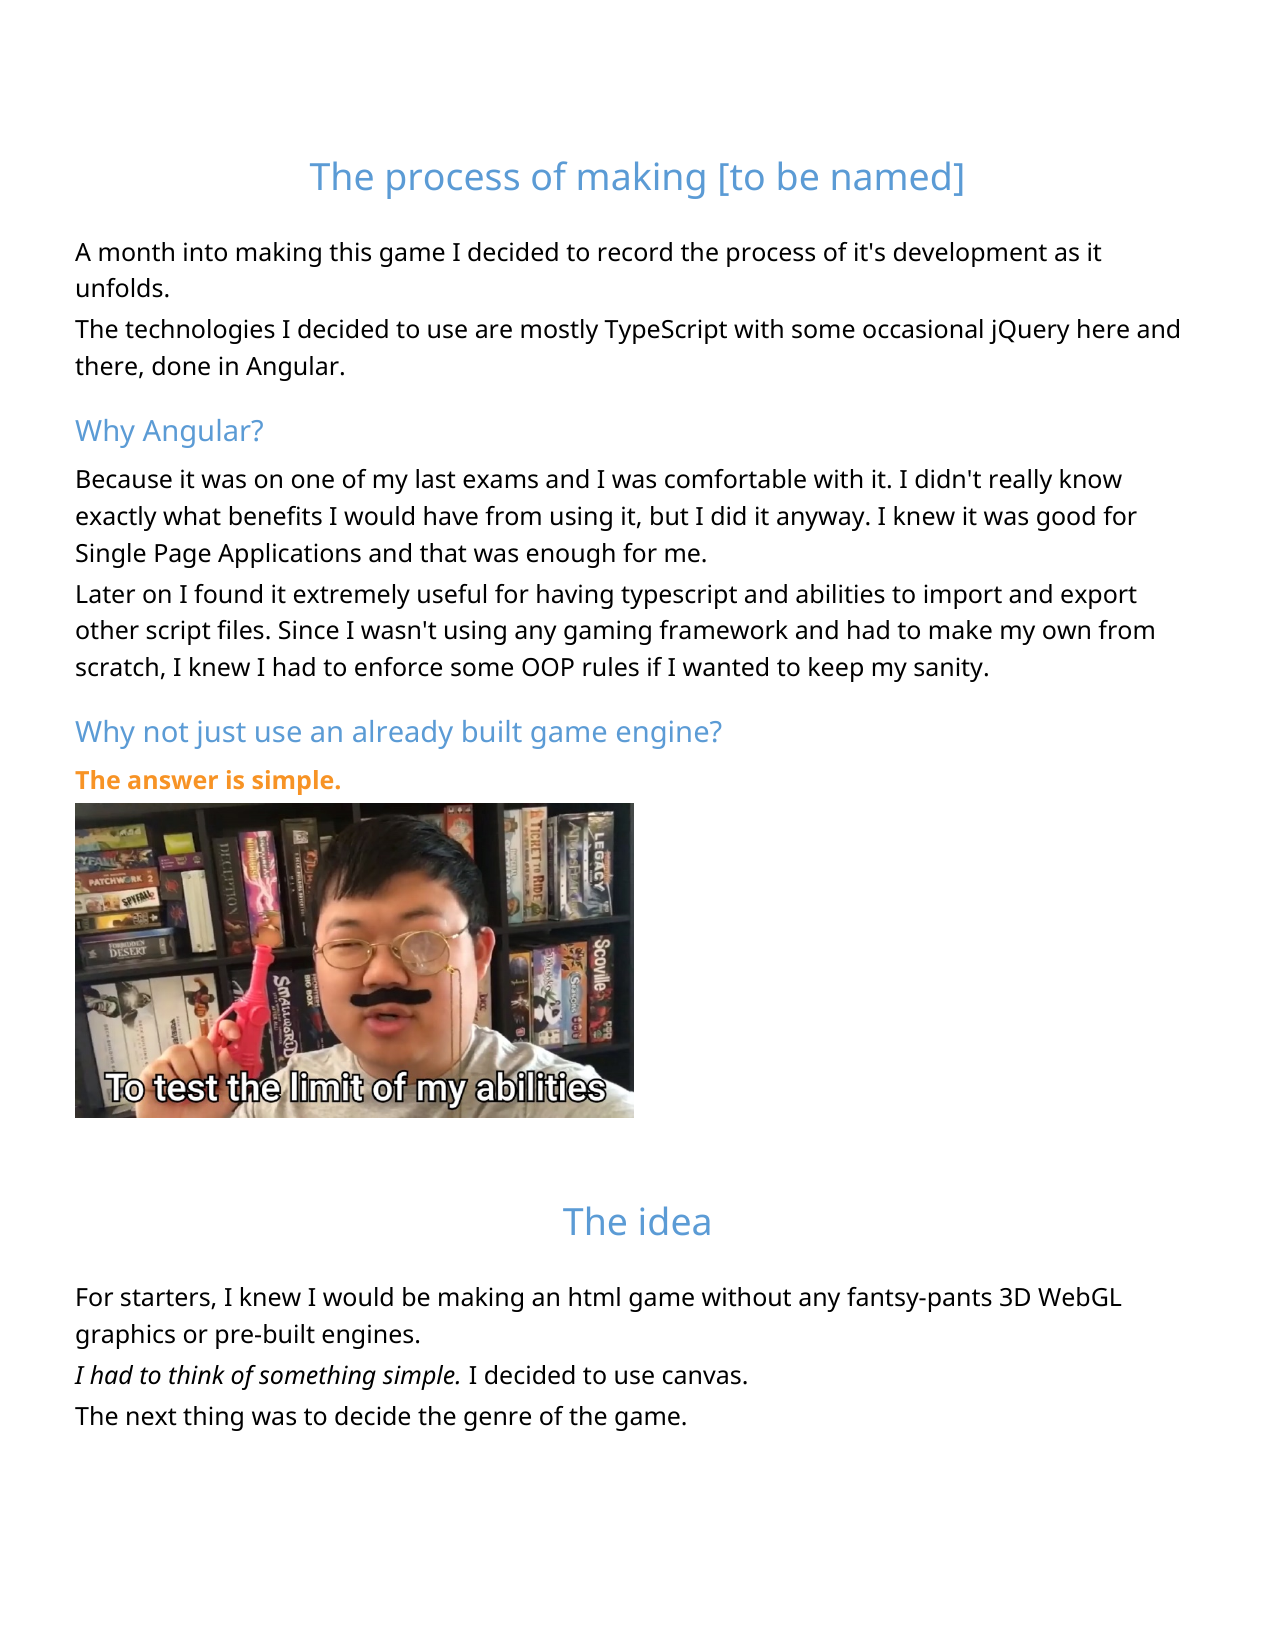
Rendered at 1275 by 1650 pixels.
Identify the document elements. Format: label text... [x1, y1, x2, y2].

text The process of making [to be named] [75, 150, 1200, 201]
text The next thing was to decide the genre of the game. [75, 1399, 1200, 1433]
subtitle Why Angular? [75, 411, 1200, 450]
text The technologies I decided to use are mostly TypeScript with some occasional jQuery here and there, done in Angular. [75, 312, 1200, 383]
subtitle Why not just use an already built game engine? [75, 712, 1200, 751]
text I had to think of something simple. I decided to use canvas. [75, 1358, 1200, 1392]
text The idea [75, 1196, 1200, 1247]
text Later on I found it extremely useful for having typescript and abilities to import and export other script files. Since I wasn't using any gaming framework and had to make my own from scratch, I knew I had to enforce some OOP rules if I wanted to keep my sanity. [75, 576, 1200, 684]
text The answer is simple. [75, 763, 1200, 797]
text Because it was on one of my last exams and I was comfortable with it. I didn't really know exactly what benefits I would have from using it, but I did it anyway. I knew it was good for Single Page Applications and that was enough for me. [75, 462, 1200, 569]
text For starters, I knew I would be making an html game without any fantsy-pants 3D WebGL graphics or pre-built engines. [75, 1280, 1200, 1351]
picture [75, 803, 634, 1118]
text A month into making this game I decided to record the process of it's development as it unfolds. [75, 234, 1200, 305]
